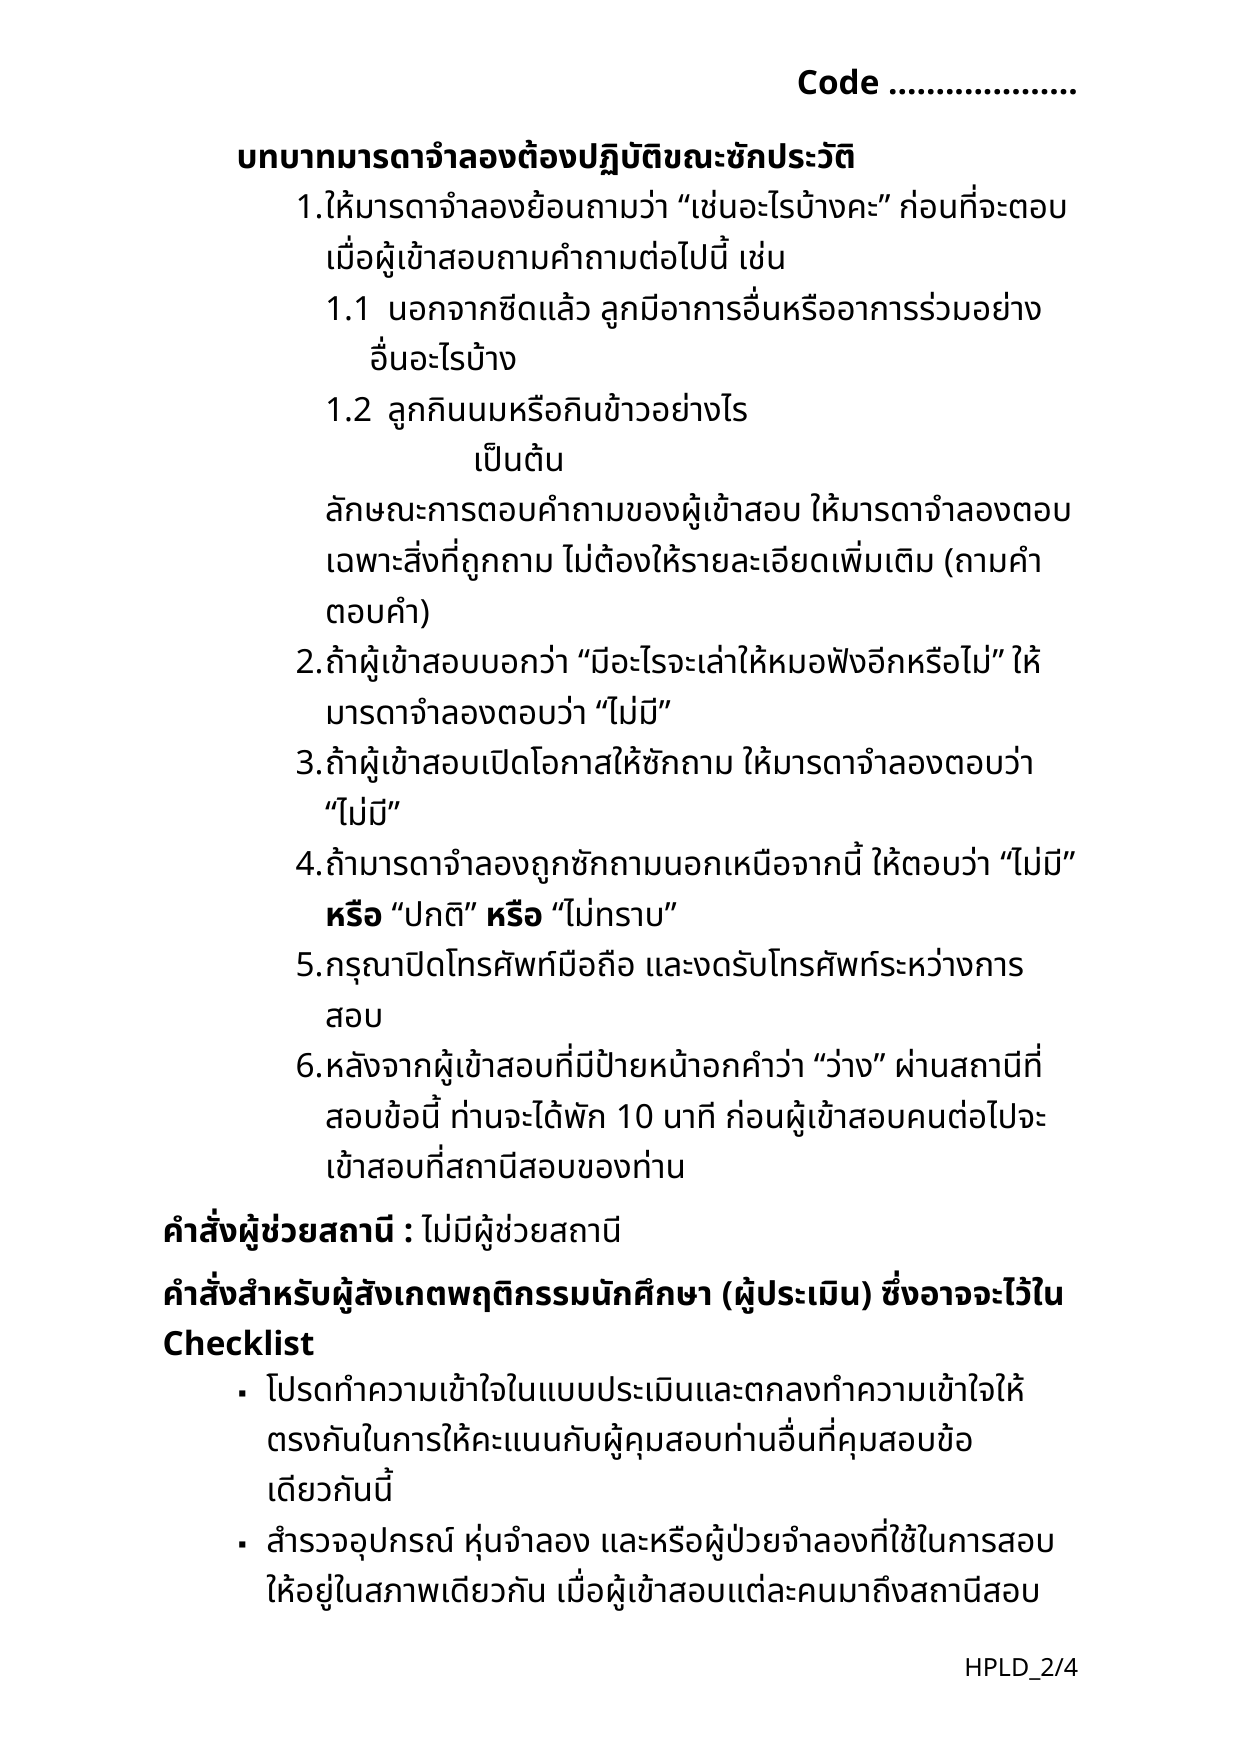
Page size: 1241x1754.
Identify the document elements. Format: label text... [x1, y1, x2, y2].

list สำรวจอุปกรณ์ หุ่นจำลอง และหรือผู้ป่วยจำลองที่ใช้ในการสอบให้อยู่ในสภาพเดียวกัน เมื่อผู้เข้าสอบแต่ละคนมาถึงสถานีสอบ [237, 1517, 1078, 1618]
list กรุณาปิดโทรศัพท์มือถือ และงดรับโทรศัพท์ระหว่างการสอบ [295, 941, 1078, 1042]
list โปรดทำความเข้าใจในแบบประเมินและตกลงทำความเข้าใจให้ตรงกันในการให้คะแนนกับผู้คุมสอบท่านอื่นที่คุมสอบข้อเดียวกันนี้ [237, 1366, 1078, 1517]
list ถ้าผู้เข้าสอบบอกว่า “มีอะไรจะเล่าให้หมอฟังอีกหรือไม่” ให้มารดาจำลองตอบว่า “ไม่มี” [295, 638, 1087, 739]
text บทบาทมารดาจำลองต้องปฏิบัติขณะซักประวัติ [162, 133, 1078, 183]
list หลังจากผู้เข้าสอบที่มีป้ายหน้าอกคำว่า “ว่าง” ผ่านสถานีที่สอบข้อนี้ ท่านจะได้พัก 10 นาที ก่อนผู้เข้าสอบคนต่อไปจะเข้าสอบที่สถานีสอบของท่าน [295, 1042, 1078, 1194]
list ลูกกินนมหรือกินข้าวอย่างไร [325, 385, 1078, 436]
list ให้มารดาจำลองย้อนถามว่า “เช่นอะไรบ้างคะ” ก่อนที่จะตอบ เมื่อผู้เข้าสอบถามคำถามต่อไปนี้ เช่น [295, 183, 1078, 284]
text คำสั่งสำหรับผู้สังเกตพฤติกรรมนักศึกษา (ผู้ประเมิน) ซึ่งอาจจะไว้ใน Checklist [162, 1269, 1078, 1366]
text ลักษณะการตอบคำถามของผู้เข้าสอบ ให้มารดาจำลองตอบเฉพาะสิ่งที่ถูกถาม ไม่ต้องให้รายละเอียดเพิ่มเติม (ถามคำตอบคำ) [325, 486, 1078, 638]
list ถ้าผู้เข้าสอบเปิดโอกาสให้ซักถาม ให้มารดาจำลองตอบว่า “ไม่มี” [295, 739, 1078, 840]
list นอกจากซีดแล้ว ลูกมีอาการอื่นหรืออาการร่วมอย่างอื่นอะไรบ้าง [325, 284, 1078, 385]
list เป็นต้น [383, 436, 1078, 486]
list ถ้ามารดาจำลองถูกซักถามนอกเหนือจากนี้ ให้ตอบว่า “ไม่มี” หรือ “ปกติ” หรือ “ไม่ทราบ” [295, 840, 1078, 941]
text คำสั่งผู้ช่วยสถานี : ไม่มีผู้ช่วยสถานี [162, 1206, 1078, 1257]
